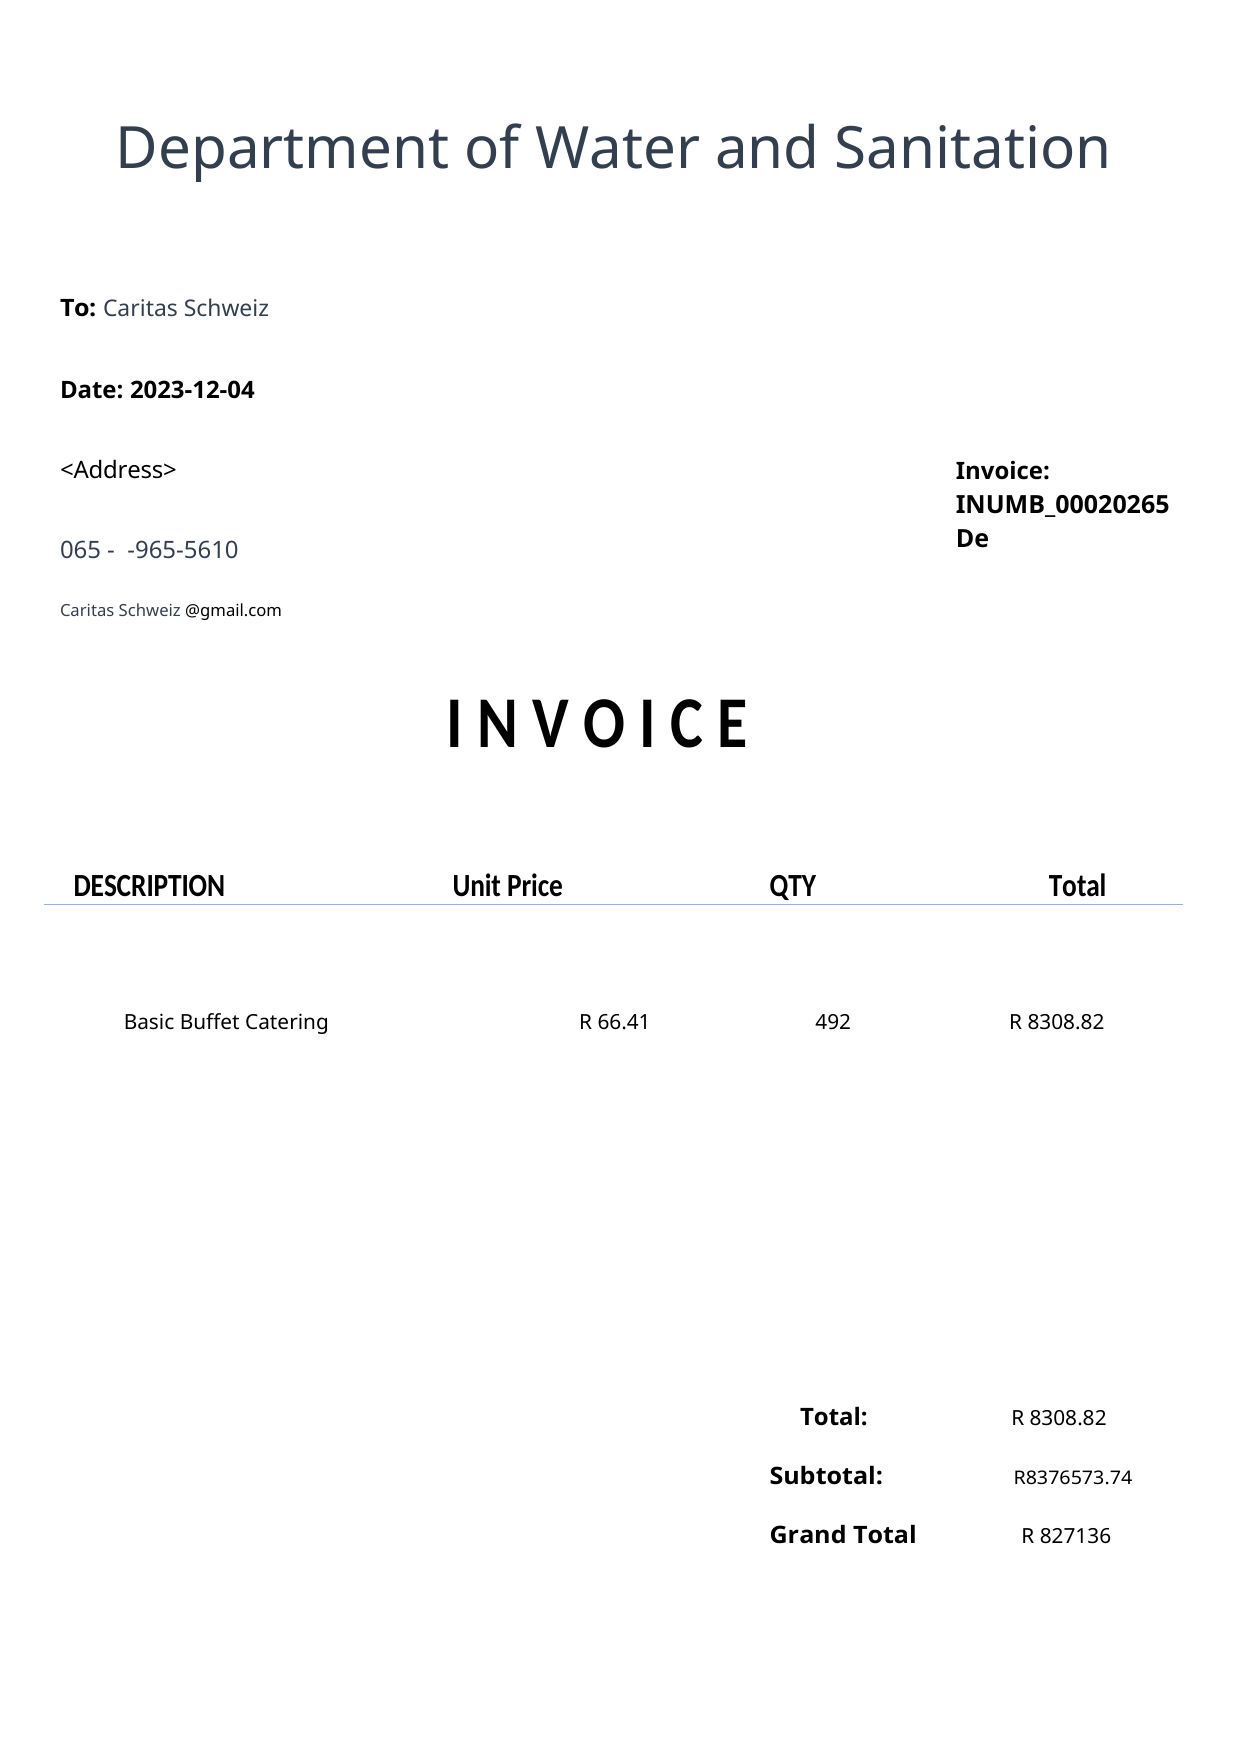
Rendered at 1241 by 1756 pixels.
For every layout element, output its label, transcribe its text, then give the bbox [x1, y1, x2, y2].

text Invoice: [956, 454, 1184, 486]
text Grand Total R 827136 [769, 1517, 1184, 1550]
table_header Total [899, 865, 1183, 904]
text Date: 2023-12-04 [60, 373, 1184, 406]
text Department of Water and Sanitation [44, 106, 1184, 186]
text Subtotal: R8376573.74 [769, 1458, 1184, 1491]
text <Address> [60, 453, 351, 486]
text Basic Buffet Catering R 66.41 492 R 8308.82 [44, 1007, 1184, 1036]
text Caritas Schweiz @gmail.com [60, 599, 355, 622]
table_header DESCRIPTION [44, 865, 329, 904]
text 065 - -965-5610 [60, 533, 355, 566]
text Total: R 8308.82 [44, 1399, 1184, 1432]
table_header Unit Price [329, 865, 613, 904]
table_header QTY [614, 865, 898, 904]
text To: Caritas Schweiz [60, 291, 1184, 323]
text I N V O I C E [447, 677, 767, 766]
text INUMB_00020265De [956, 486, 1184, 554]
